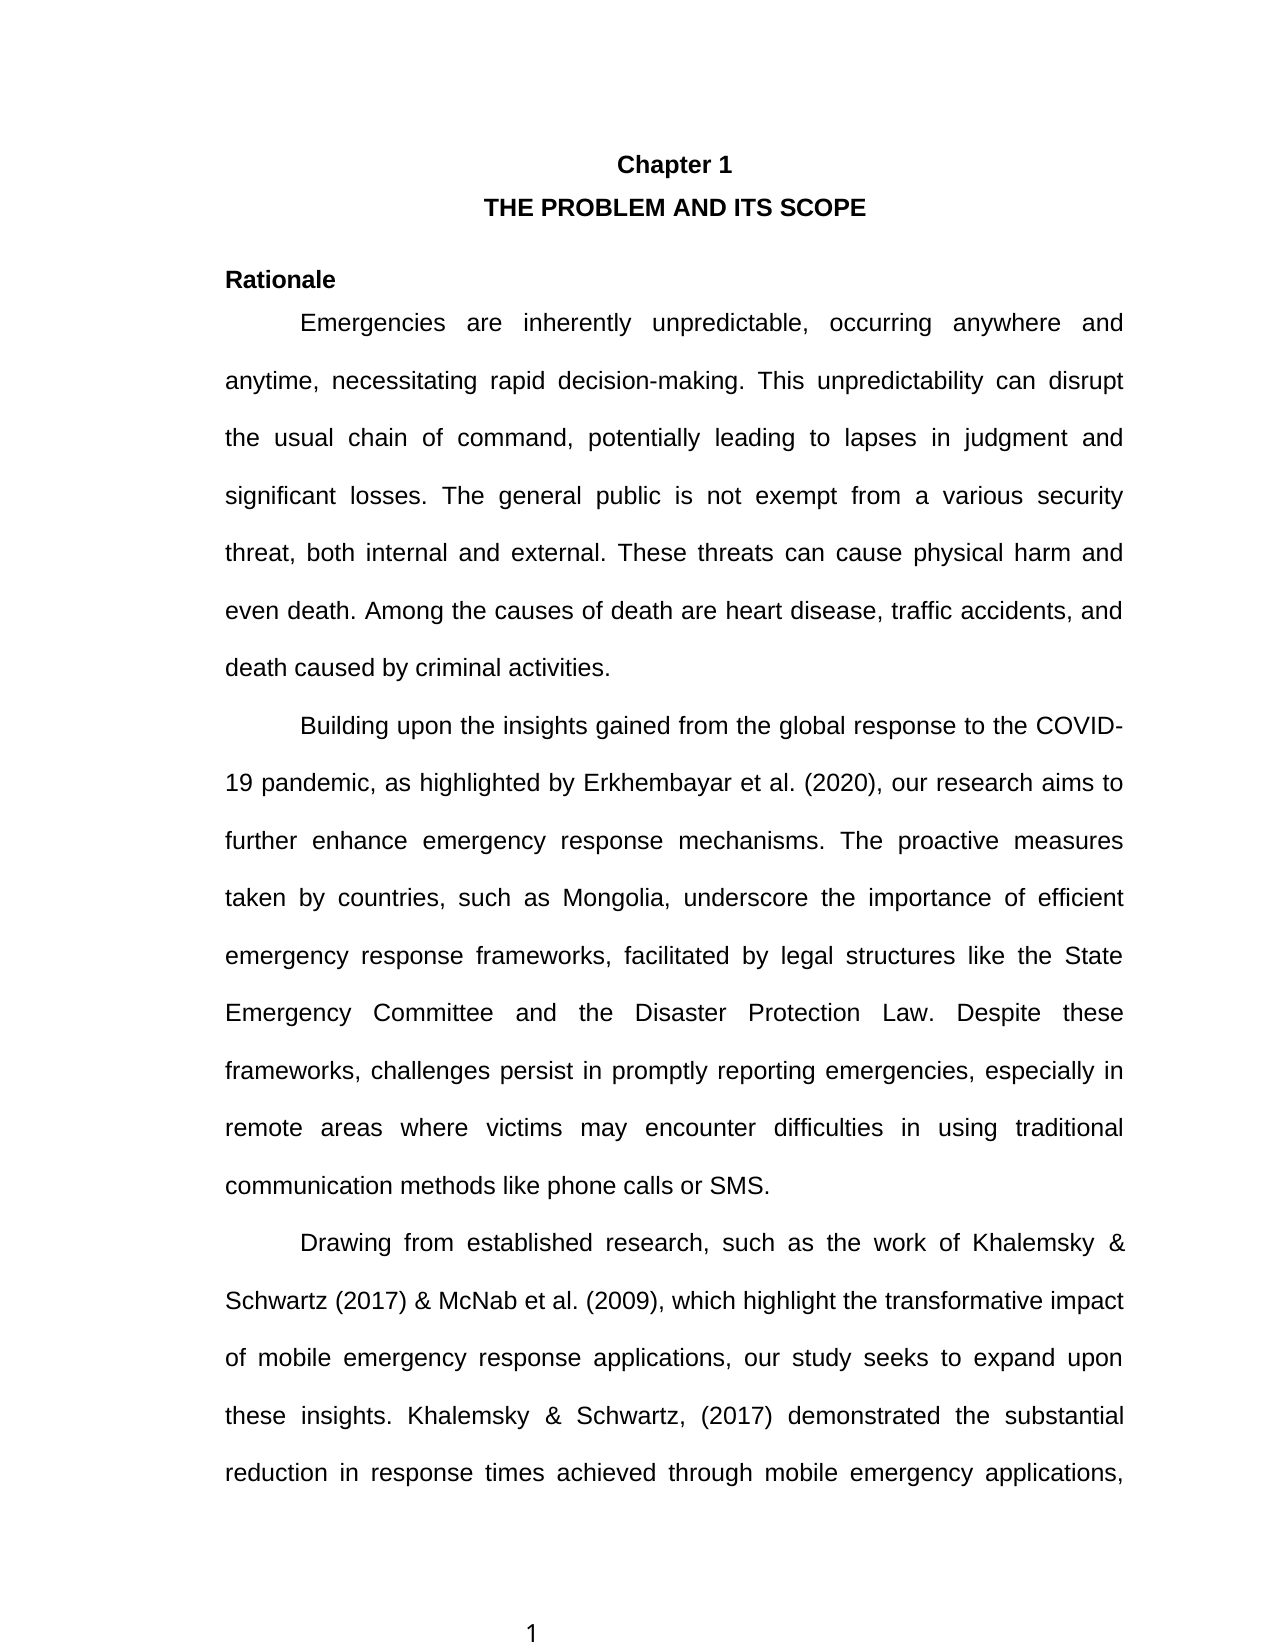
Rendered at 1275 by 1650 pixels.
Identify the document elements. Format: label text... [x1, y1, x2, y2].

text Chapter 1 [225, 150, 1125, 179]
subtitle Rationale [225, 265, 1125, 294]
text THE PROBLEM AND ITS SCOPE [225, 193, 1125, 222]
text Emergencies are inherently unpredictable, occurring anywhere and anytime, necessitating rapid decision-making. This unpredictability can disrupt the usual chain of command, potentially leading to lapses in judgment and significant losses. The general public is not exempt from a various security threat, both internal and external. These threats can cause physical harm and even death. Among the causes of death are heart disease, traffic accidents, and death caused by criminal activities. [225, 308, 1125, 682]
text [225, 1228, 1125, 1487]
text Building upon the insights gained from the global response to the COVID-19 pandemic, as highlighted by Erkhembayar et al. (2020), our research aims to further enhance emergency response mechanisms. The proactive measures taken by countries, such as Mongolia, underscore the importance of efficient emergency response frameworks, facilitated by legal structures like the State Emergency Committee and the Disaster Protection Law. Despite these frameworks, challenges persist in promptly reporting emergencies, especially in remote areas where victims may encounter difficulties in using traditional communication methods like phone calls or SMS. [225, 711, 1125, 1199]
